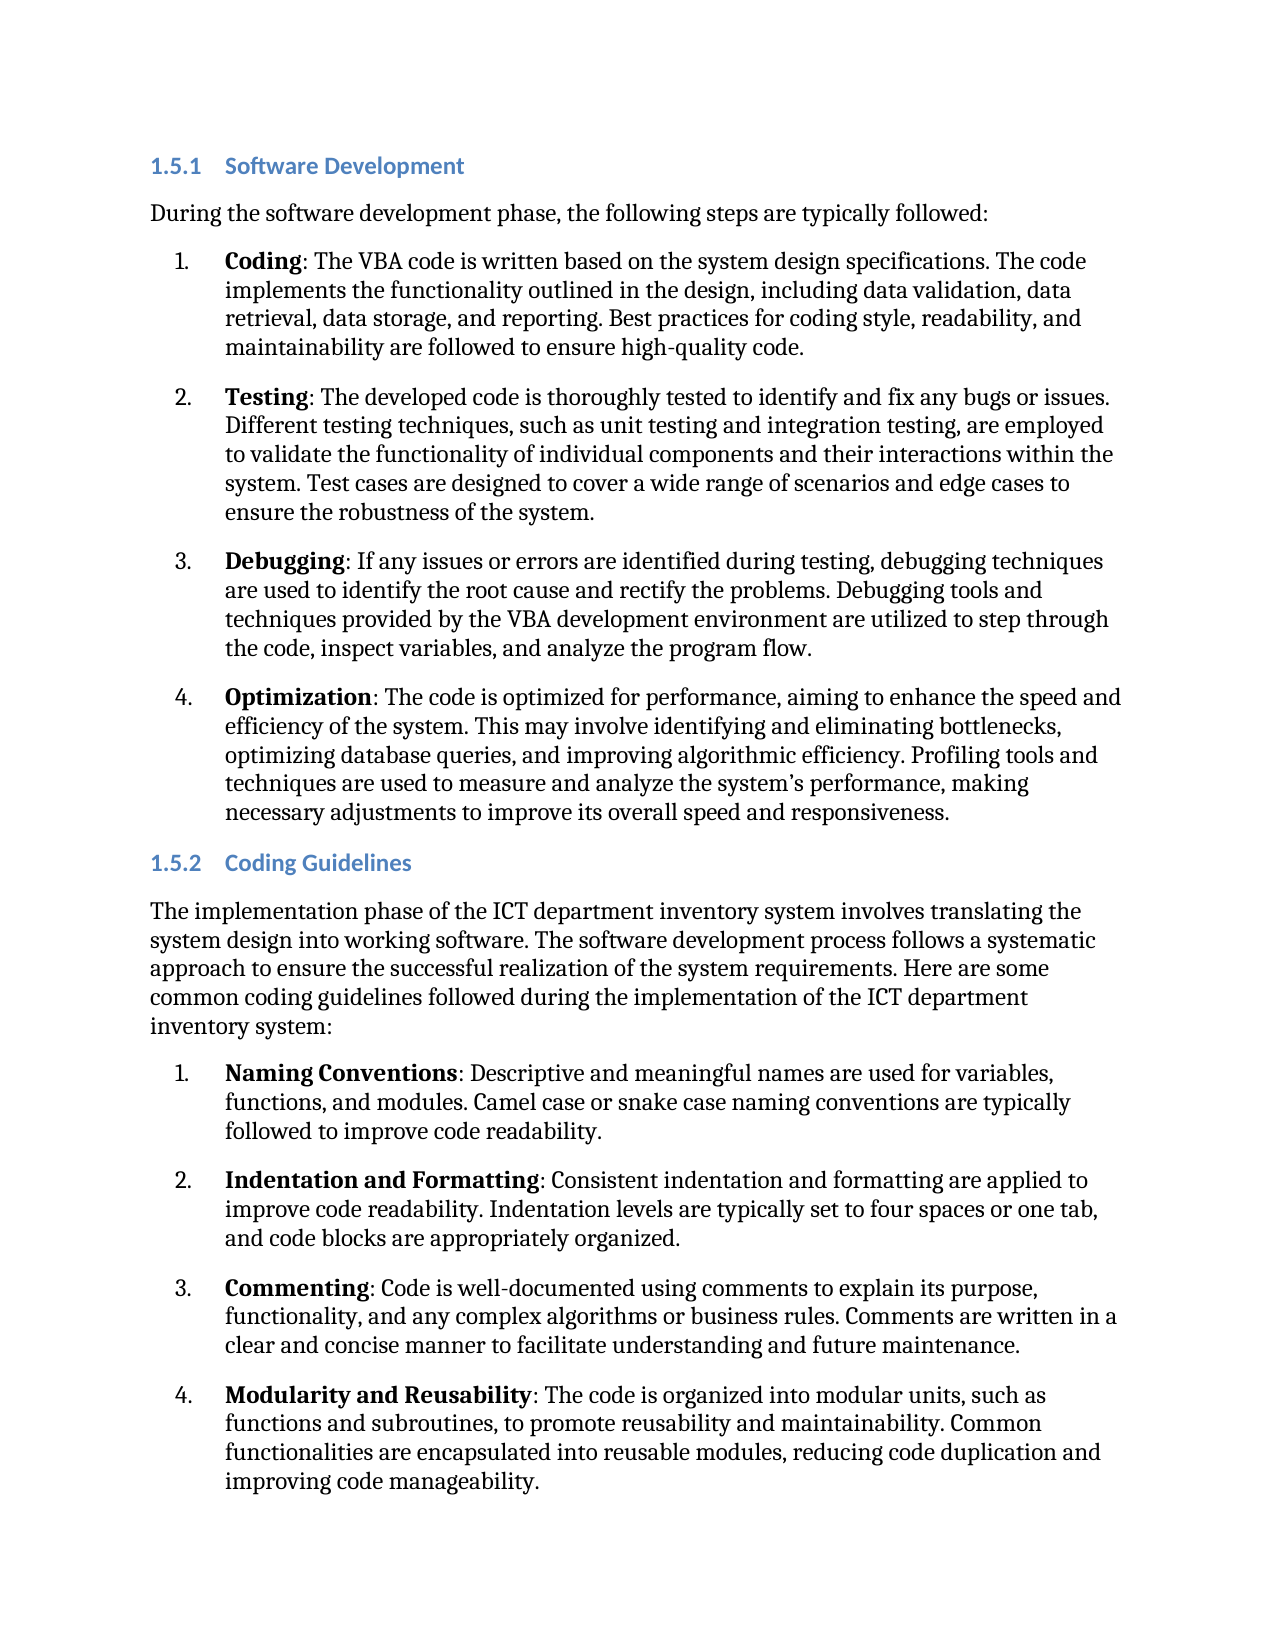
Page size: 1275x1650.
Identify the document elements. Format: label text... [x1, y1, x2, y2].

list Modularity and Reusability: The code is organized into modular units, such as functions and subroutines, to promote reusability and maintainability. Common functionalities are encapsulated into reusable modules, reducing code duplication and improving code manageability. [175, 1381, 1125, 1496]
list Commenting: Code is well-documented using comments to explain its purpose, functionality, and any complex algorithms or business rules. Comments are written in a clear and concise manner to facilitate understanding and future maintenance. [175, 1273, 1125, 1360]
list Testing: The developed code is thoroughly tested to identify and fix any bugs or issues. Different testing techniques, such as unit testing and integration testing, are employed to validate the functionality of individual components and their interactions within the system. Test cases are designed to cover a wide range of scenarios and edge cases to ensure the robustness of the system. [175, 383, 1125, 526]
list Naming Conventions: Descriptive and meaningful names are used for variables, functions, and modules. Camel case or snake case naming conventions are typically followed to improve code readability. [175, 1059, 1125, 1146]
text During the software development phase, the following steps are typically followed: [150, 199, 1125, 228]
text The implementation phase of the ICT department inventory system involves translating the system design into working software. The software development process follows a systematic approach to ensure the successful realization of the system requirements. Here are some common coding guidelines followed during the implementation of the ICT department inventory system: [150, 897, 1125, 1041]
list Coding: The VBA code is written based on the system design specifications. The code implements the functionality outlined in the design, including data validation, data retrieval, data storage, and reporting. Best practices for coding style, readability, and maintainability are followed to ensure high-quality code. [175, 247, 1125, 362]
list Indentation and Formatting: Consistent indentation and formatting are applied to improve code readability. Indentation levels are typically set to four spaces or one tab, and code blocks are appropriately organized. [175, 1166, 1125, 1253]
subtitle 1.5.2 Coding Guidelines [150, 848, 1125, 878]
list Optimization: The code is optimized for performance, aiming to enhance the speed and efficiency of the system. This may involve identifying and eliminating bottlenecks, optimizing database queries, and improving algorithmic efficiency. Profiling tools and techniques are used to measure and analyze the system’s performance, making necessary adjustments to improve its overall speed and responsiveness. [175, 683, 1125, 827]
list Debugging: If any issues or errors are identified during testing, debugging techniques are used to identify the root cause and rectify the problems. Debugging tools and techniques provided by the VBA development environment are utilized to step through the code, inspect variables, and analyze the program flow. [175, 547, 1125, 662]
subtitle 1.5.1 Software Development [150, 150, 1125, 181]
